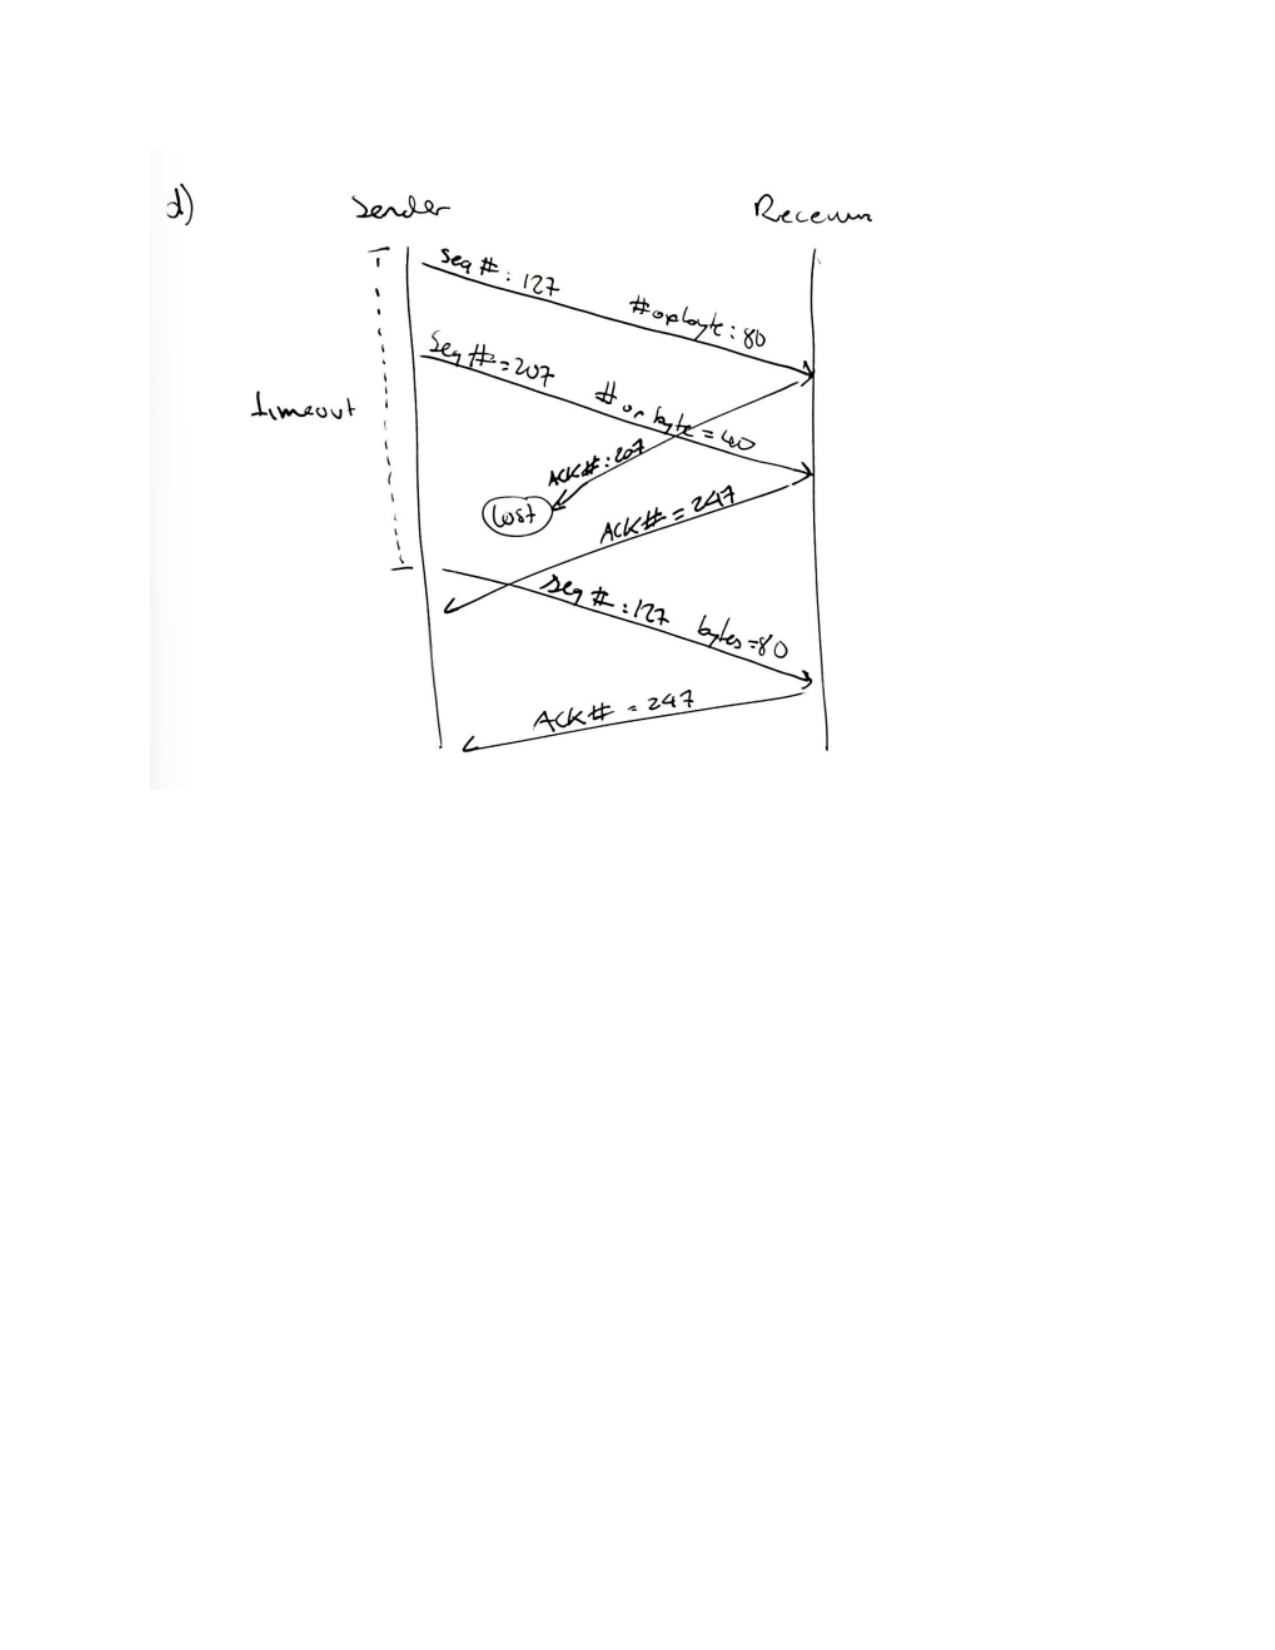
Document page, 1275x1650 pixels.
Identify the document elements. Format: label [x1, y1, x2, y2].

picture [150, 150, 905, 790]
